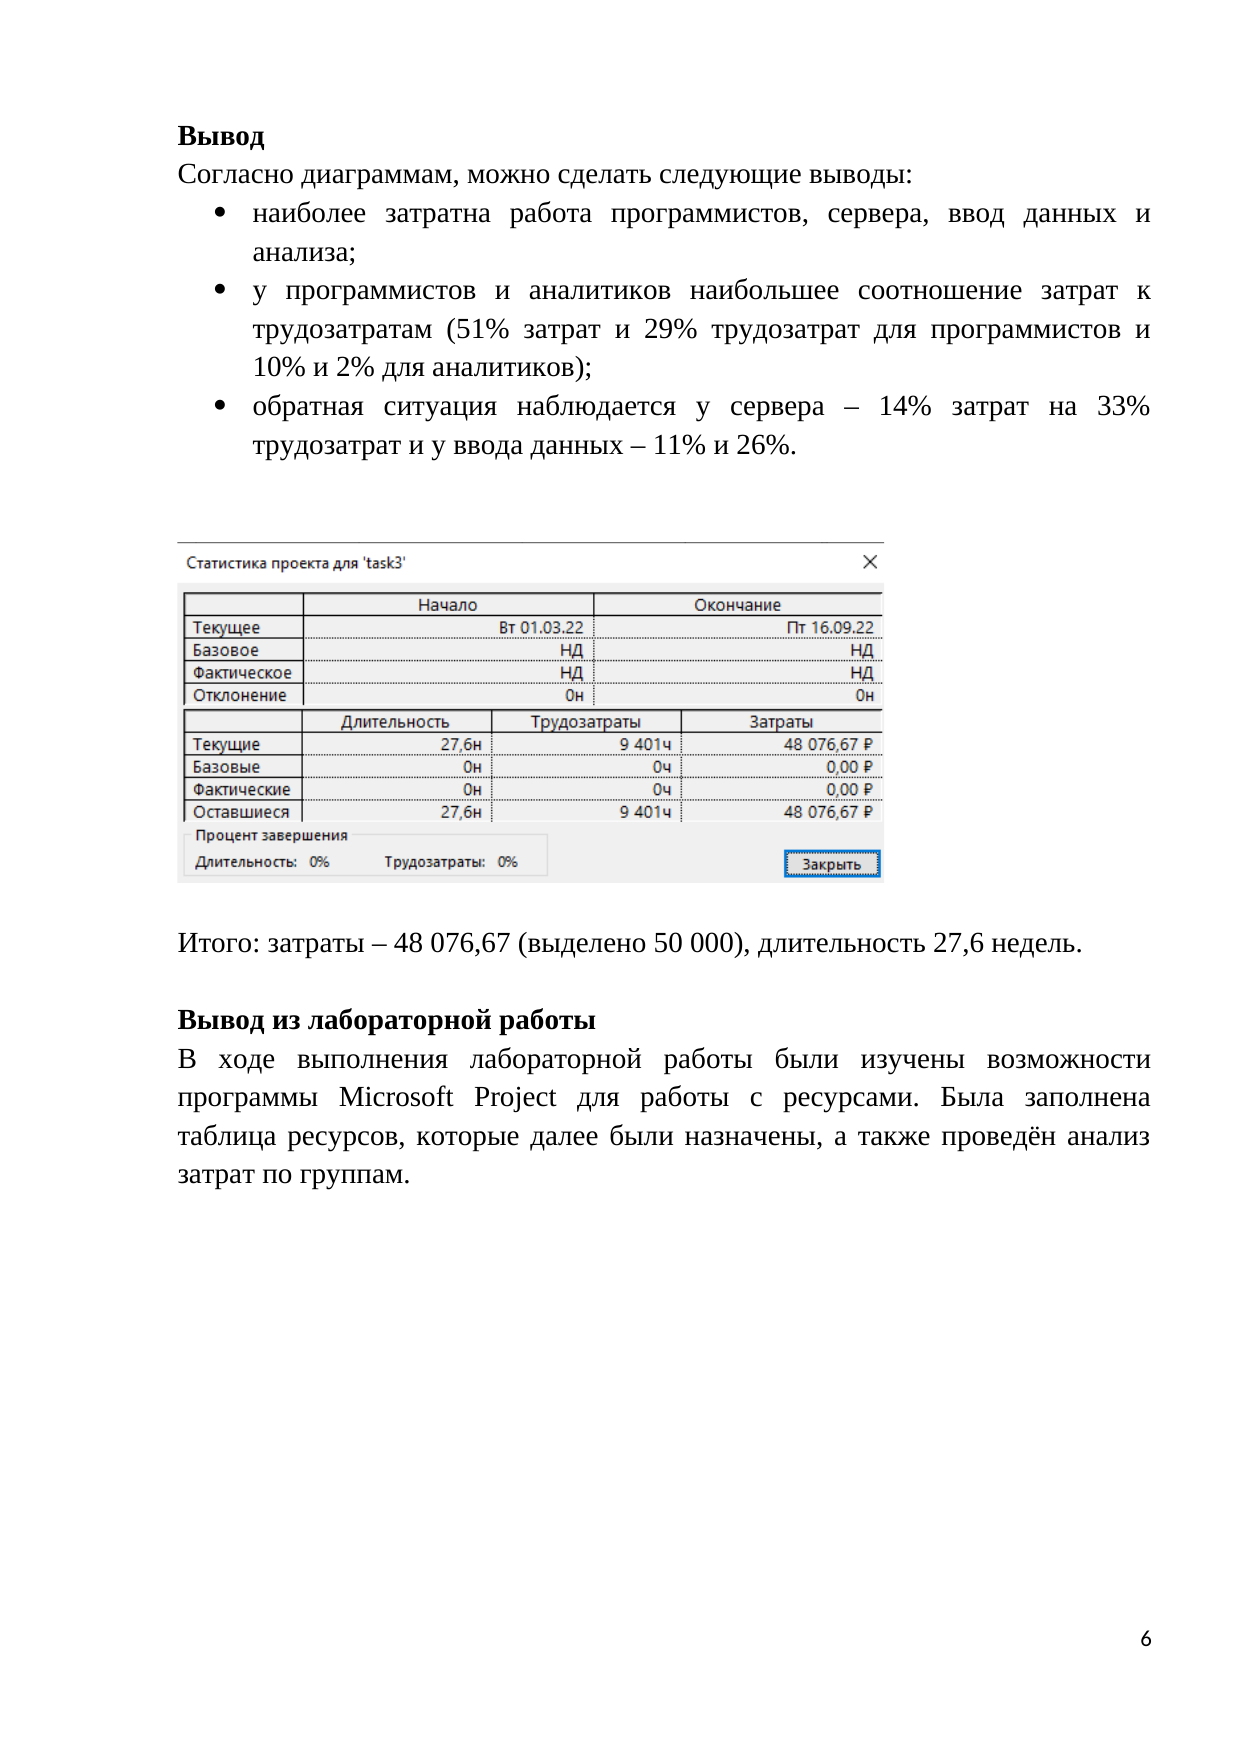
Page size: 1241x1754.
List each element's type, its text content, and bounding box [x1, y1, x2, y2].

list обратная ситуация наблюдается у сервера – 14% затрат на 33% трудозатрат и у ввода данных – 11% и 26%. [215, 388, 1152, 460]
text Согласно диаграммам, можно сделать следующие выводы: [177, 157, 1152, 190]
text Вывод [177, 118, 1152, 152]
text Вывод из лабораторной работы [177, 1002, 1152, 1036]
picture [177, 542, 885, 883]
text В ходе выполнения лабораторной работы были изучены возможности программы Microsoft Project для работы с ресурсами. Была заполнена таблица ресурсов, которые далее были назначены, а также проведён анализ затрат по группам. [177, 1041, 1152, 1190]
text Итого: затраты – 48 076,67 (выделено 50 000), длительность 27,6 недель. [177, 925, 1152, 959]
list наиболее затратна работа программистов, сервера, ввод данных и анализа; [215, 195, 1152, 267]
list у программистов и аналитиков наибольшее соотношение затрат к трудозатратам (51% затрат и 29% трудозатрат для программистов и 10% и 2% для аналитиков); [215, 272, 1152, 383]
